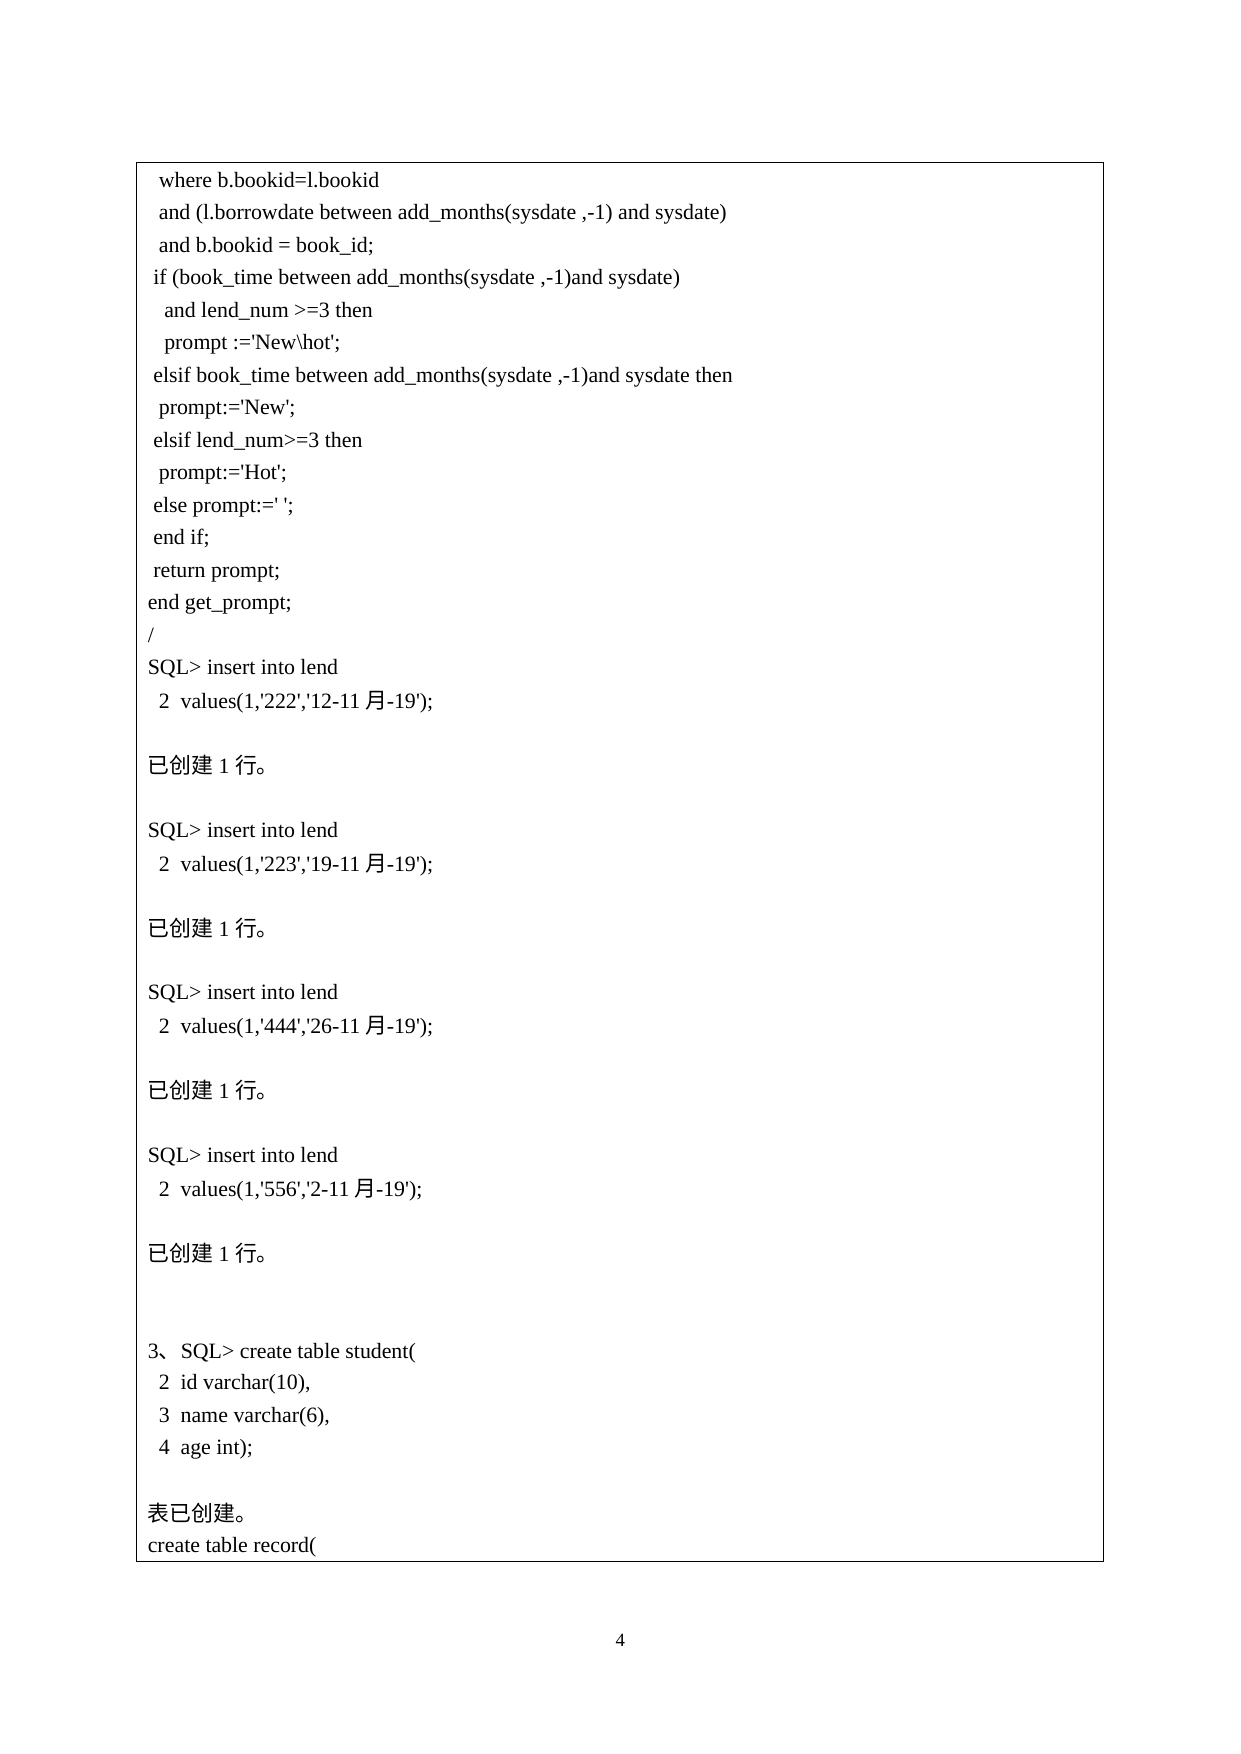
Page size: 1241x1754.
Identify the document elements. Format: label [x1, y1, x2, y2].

table_cell [137, 163, 1103, 1561]
